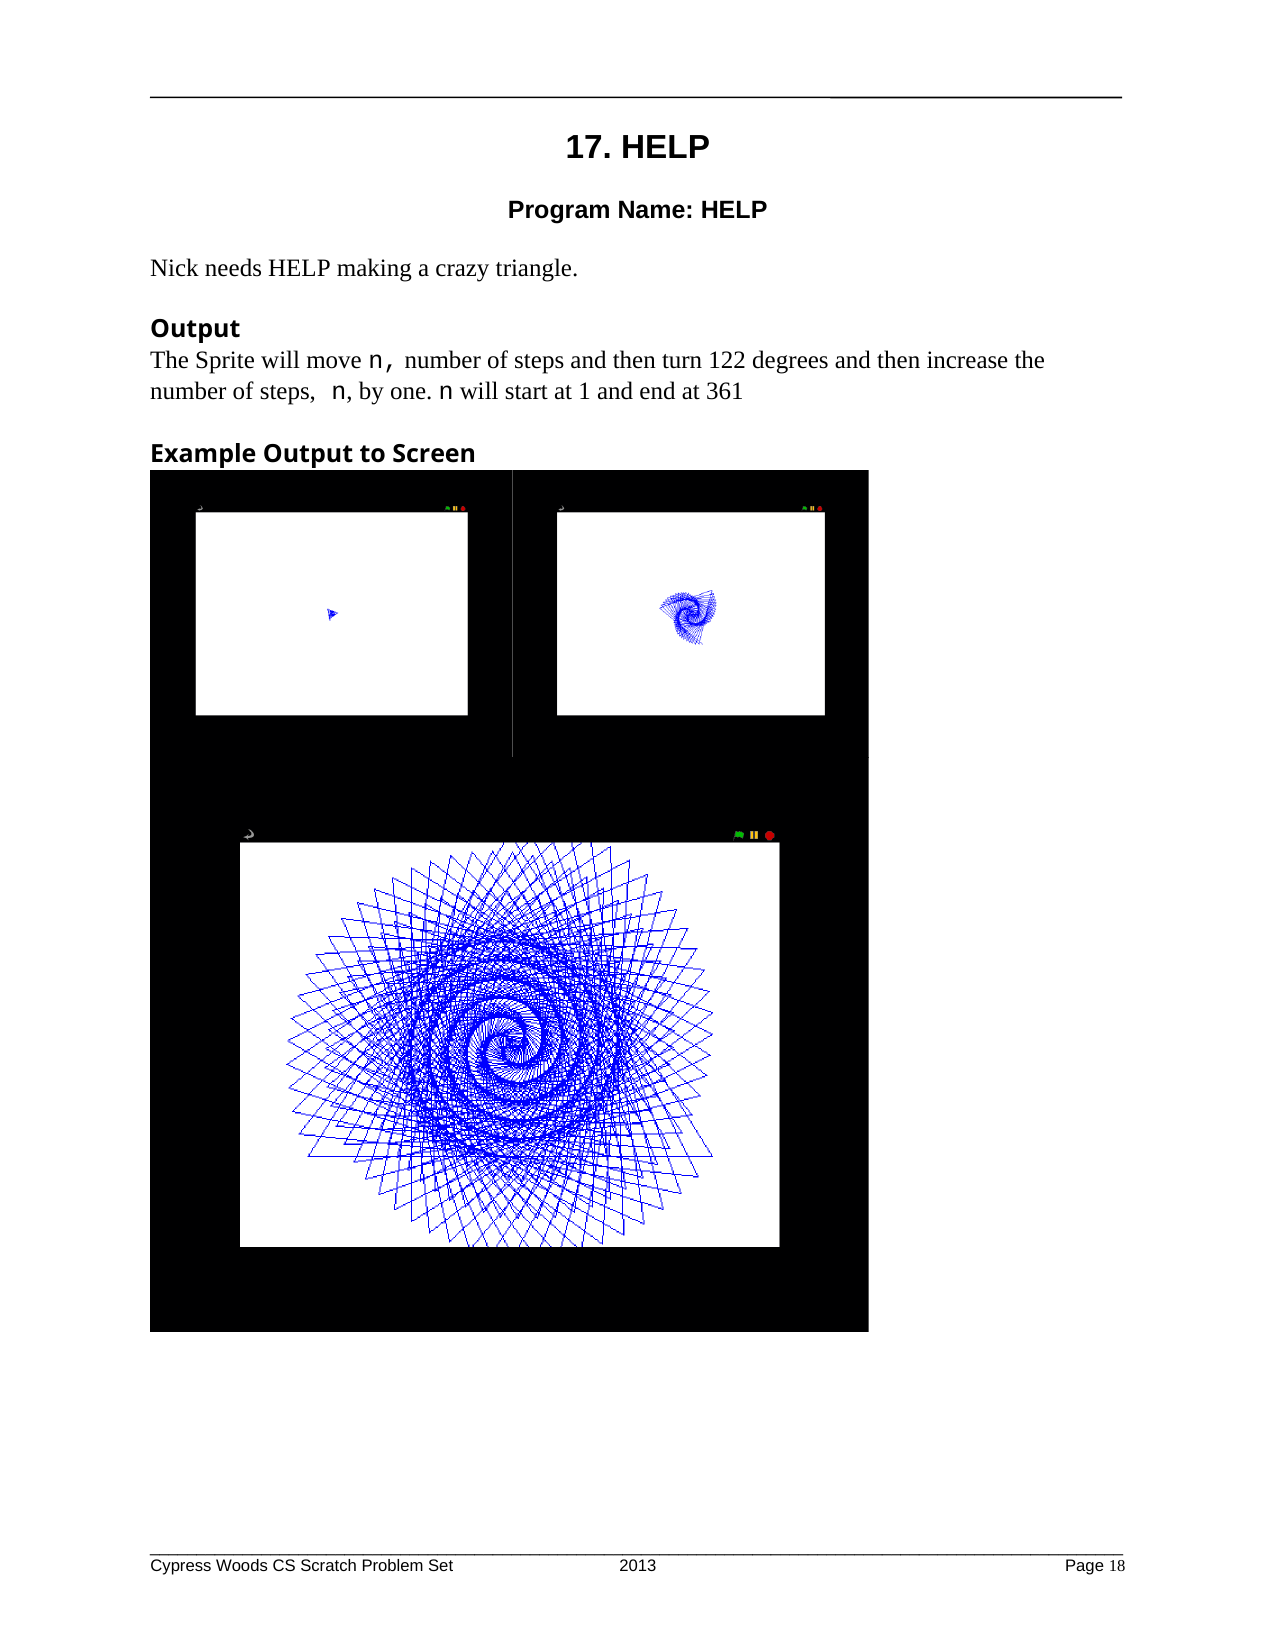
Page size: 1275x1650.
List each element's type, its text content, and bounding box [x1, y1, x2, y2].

picture [150, 470, 869, 1332]
text Nick needs HELP making a crazy triangle. [150, 253, 1125, 282]
text 17. HELP [150, 127, 1125, 166]
subtitle Program Name: HELP [150, 195, 1125, 224]
text Output [150, 311, 1125, 345]
text Example Output to Screen [150, 436, 1125, 470]
text The Sprite will move n, number of steps and then turn 122 degrees and then increase the number of steps, n, by one. n will start at 1 and end at 361 [150, 345, 1125, 407]
